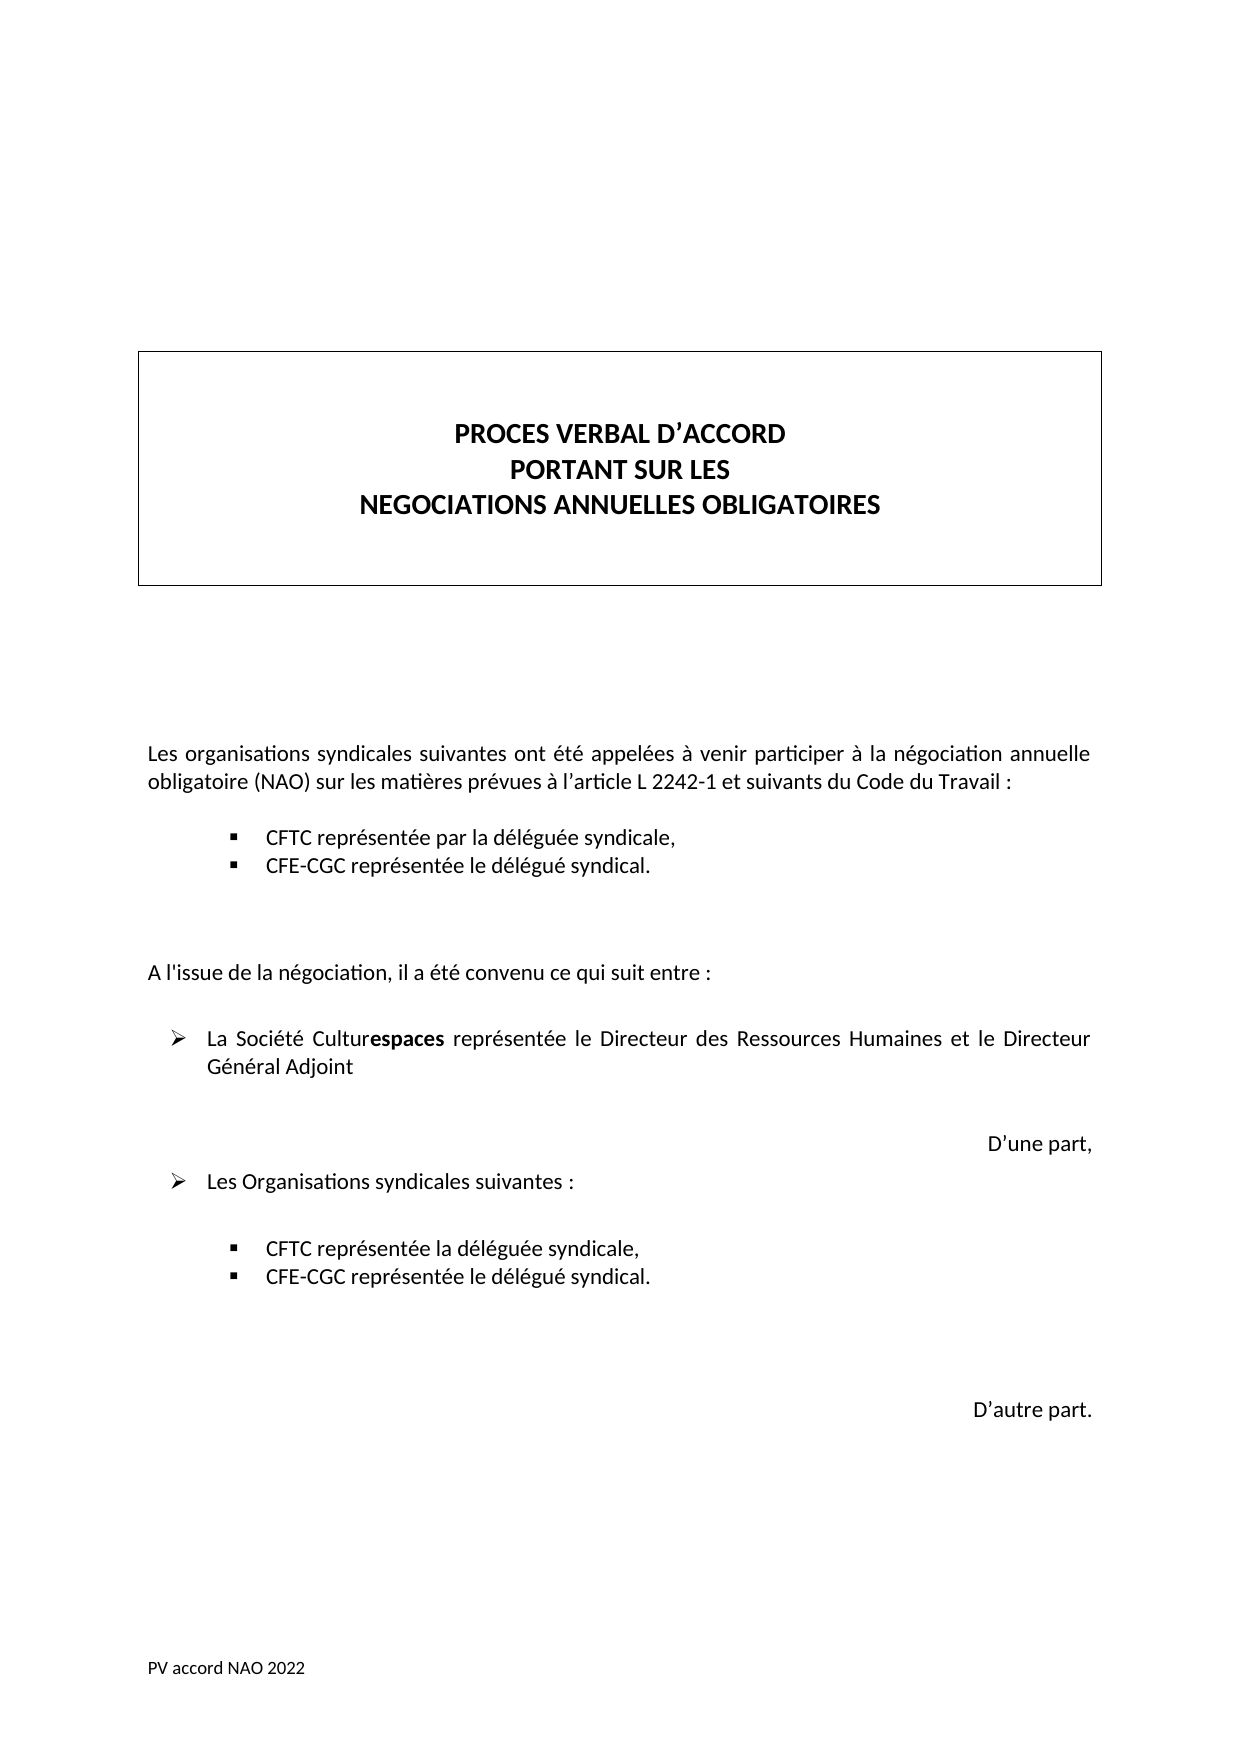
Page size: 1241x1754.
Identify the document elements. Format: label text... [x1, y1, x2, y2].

text A l'issue de la négociation, il a été convenu ce qui suit entre : [148, 958, 1092, 986]
text Les organisations syndicales suivantes ont été appelées à venir participer à la négociation annuelle obligatoire (NAO) sur les matières prévues à l’article L 2242-1 et suivants du Code du Travail : [148, 739, 1092, 795]
list D’autre part. [148, 1395, 1092, 1423]
list CFE-CGC représentée le délégué syndical. [228, 851, 1092, 879]
list Les Organisations syndicales suivantes : [169, 1167, 1092, 1196]
list CFE-CGC représentée le délégué syndical. [228, 1262, 1092, 1290]
subtitle PROCES VERBAL D’ACCORD [148, 415, 1092, 451]
list CFTC représentée la déléguée syndicale, [228, 1234, 1092, 1262]
list CFTC représentée par la déléguée syndicale, [228, 823, 1092, 851]
list D’une part, [148, 1129, 1092, 1157]
subtitle PORTANT SUR LES [148, 451, 1092, 486]
subtitle NEGOCIATIONS ANNUELLES OBLIGATOIRES [148, 486, 1092, 522]
list La Société Culturespaces représentée le Directeur des Ressources Humaines et le Directeur Général Adjoint [169, 1024, 1092, 1080]
